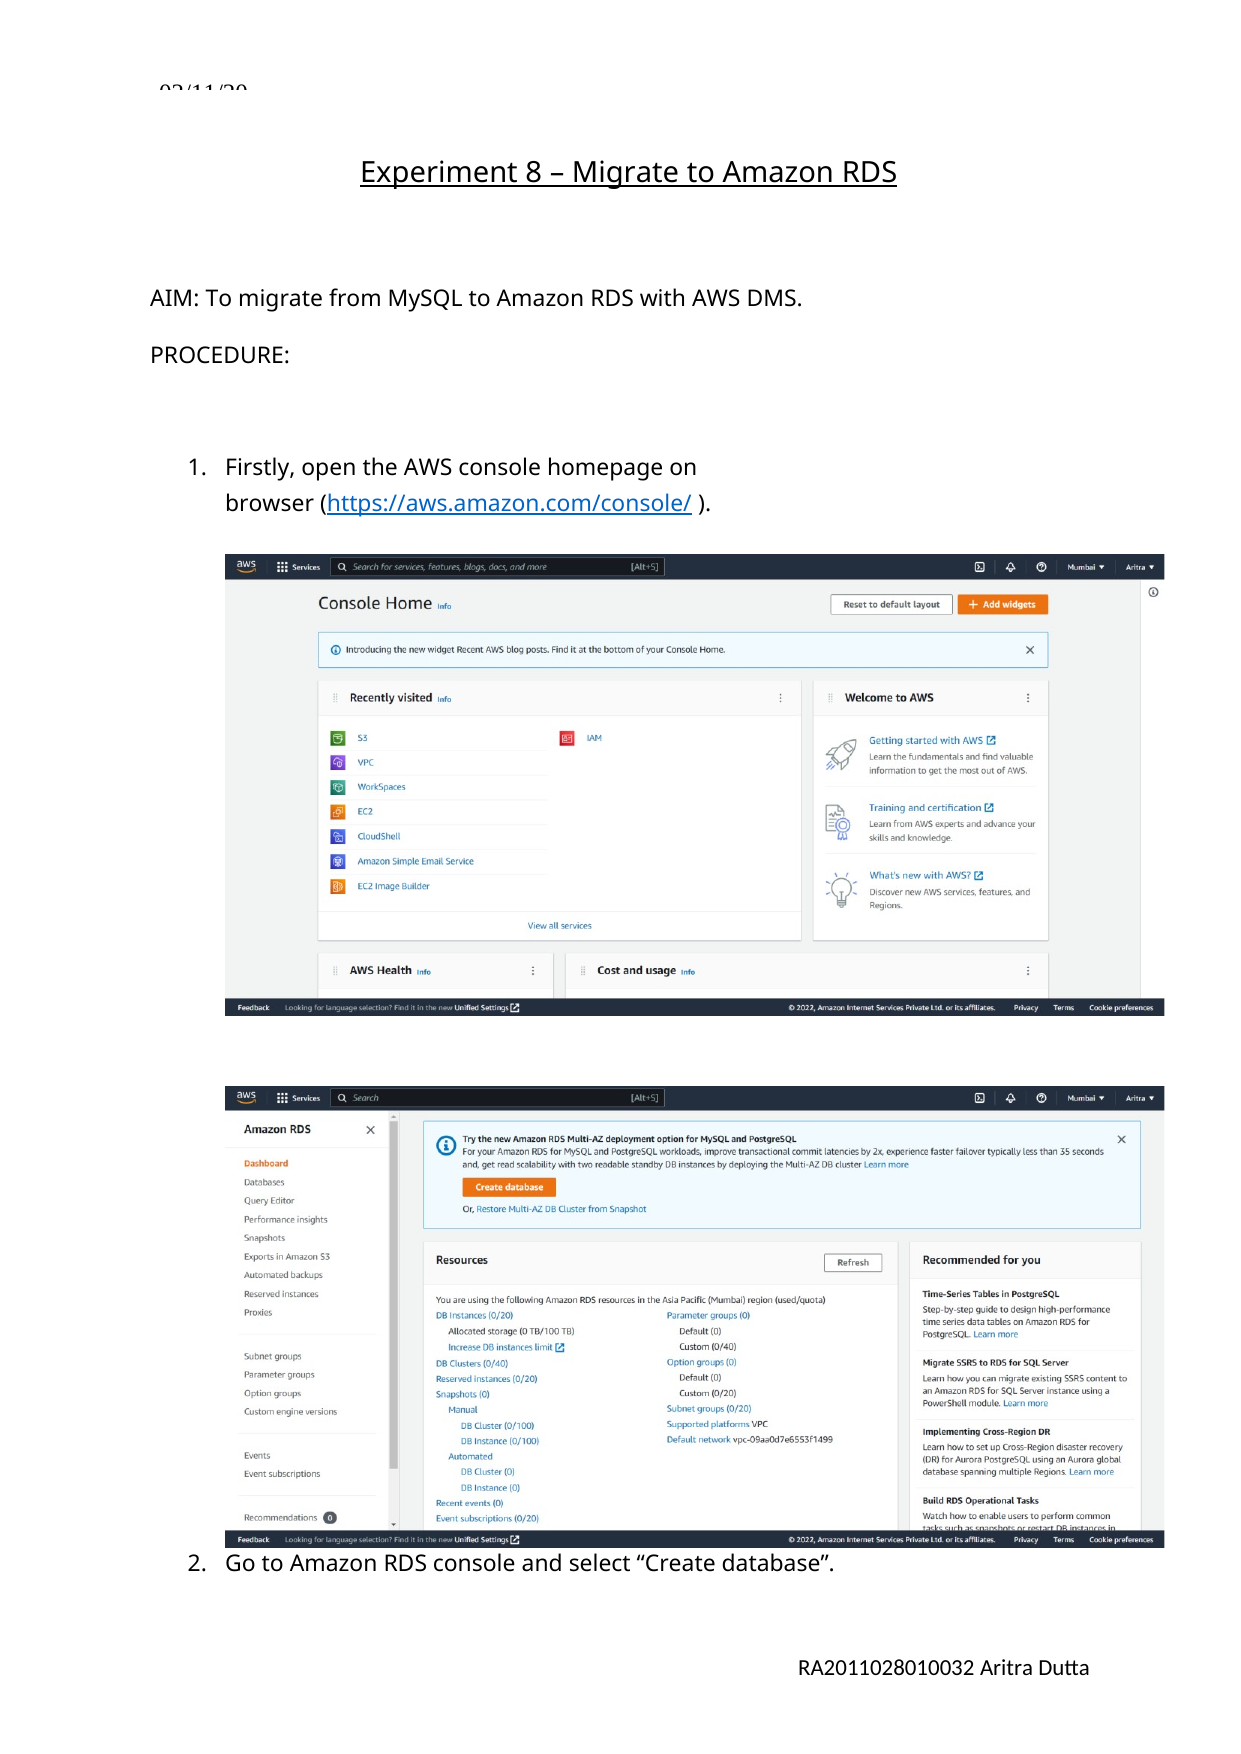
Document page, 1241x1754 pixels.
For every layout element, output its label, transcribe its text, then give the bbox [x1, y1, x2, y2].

picture [225, 1086, 1165, 1548]
title Experiment 8 – Migrate to Amazon RDS [360, 151, 1176, 191]
picture [225, 554, 1165, 1016]
text AIM: To migrate from MySQL to Amazon RDS with AWS DMS. PROCEDURE: [150, 282, 906, 370]
list Firstly, open the AWS console homepage on browser (https://aws.amazon.com/console/ ). [187, 450, 760, 518]
